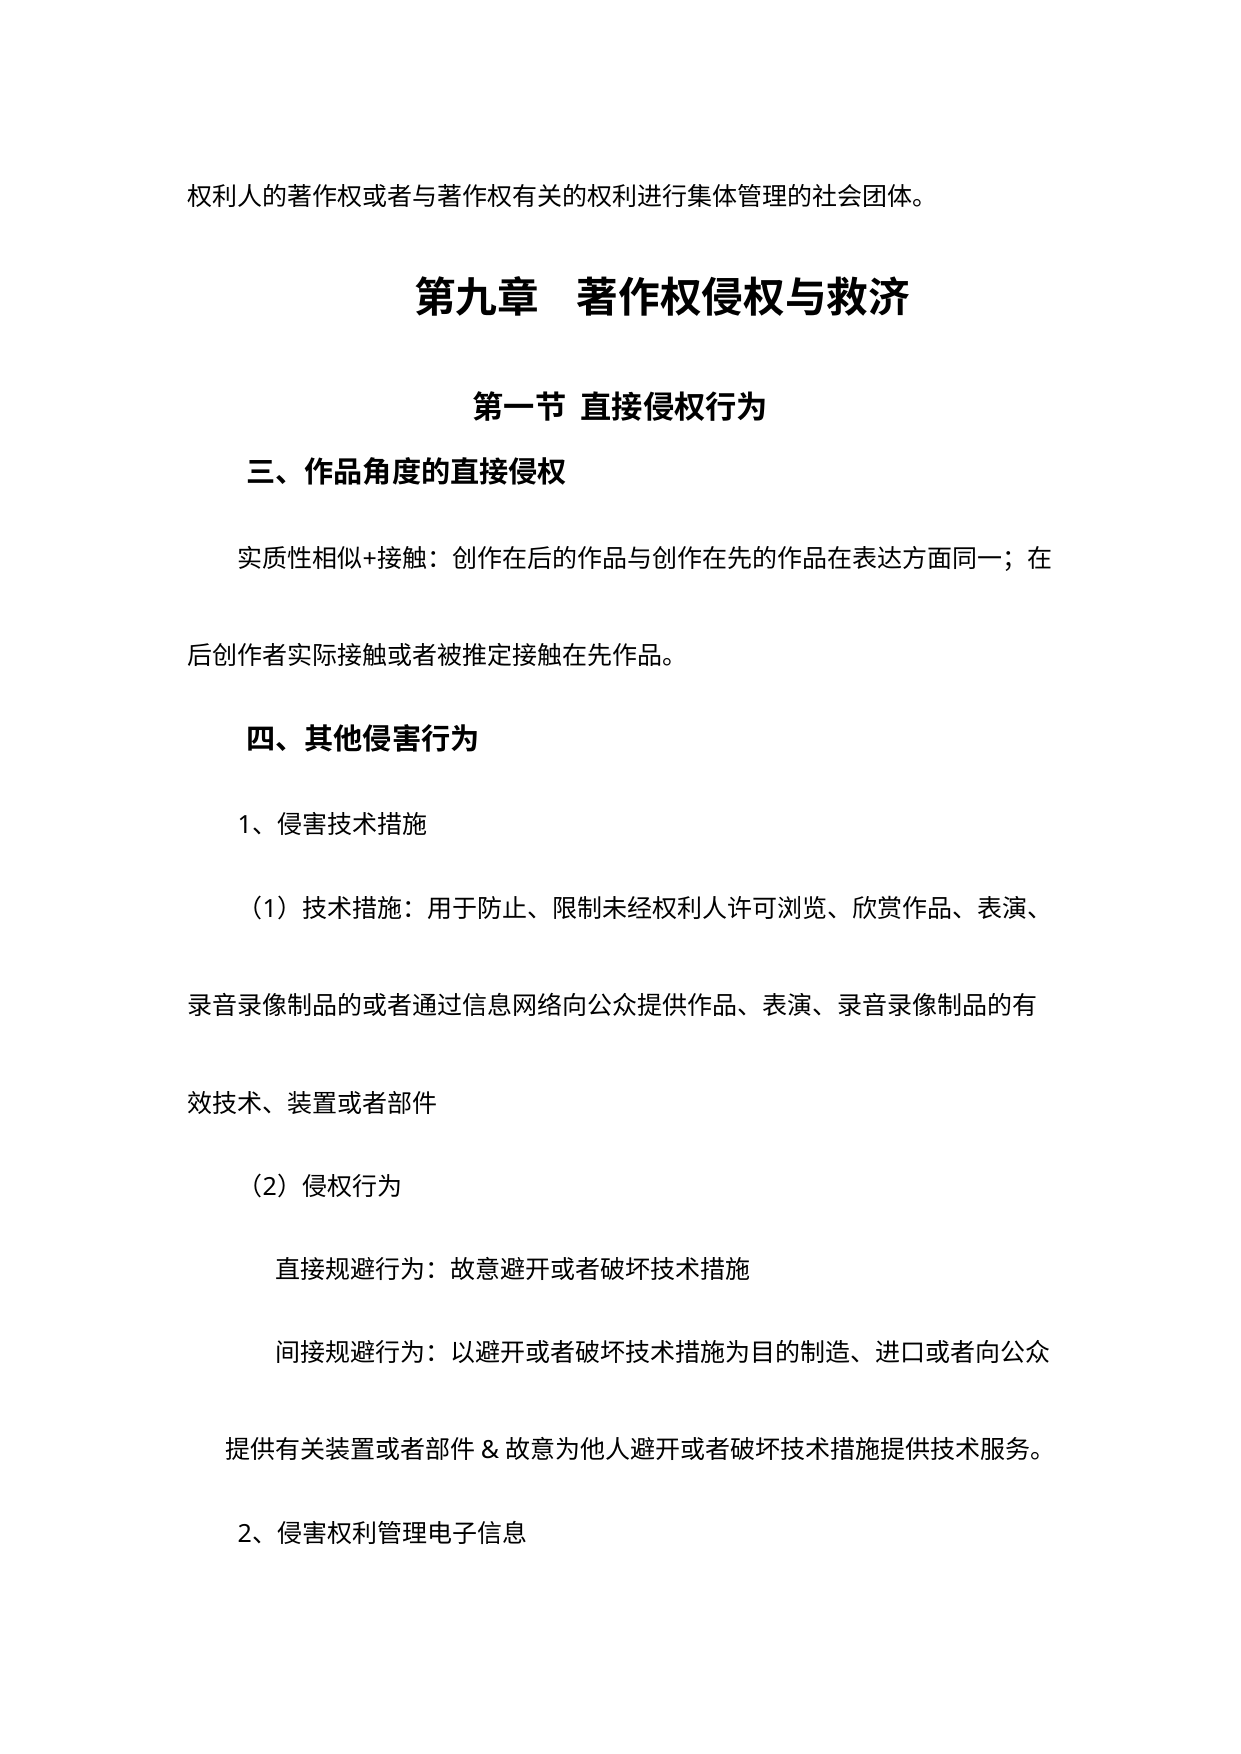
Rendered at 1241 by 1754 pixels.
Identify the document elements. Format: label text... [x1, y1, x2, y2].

text 2、侵害权利管理电子信息 [187, 1499, 1053, 1564]
text 间接规避行为：以避开或者破坏技术措施为目的制造、进口或者向公众提供有关装置或者部件 & 故意为他人避开或者破坏技术措施提供技术服务。 [225, 1318, 1053, 1481]
text 第九章 著作权侵权与救济 [187, 261, 1053, 326]
text （2）侵权行为 [187, 1152, 1053, 1217]
text 三、作品角度的直接侵权 [187, 438, 1053, 503]
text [187, 162, 1053, 227]
text 直接规避行为：故意避开或者破坏技术措施 [225, 1235, 1053, 1300]
text 实质性相似+接触：创作在后的作品与创作在先的作品在表达方面同一；在后创作者实际接触或者被推定接触在先作品。 [187, 524, 1053, 686]
text 四、其他侵害行为 [187, 704, 1053, 769]
text （1）技术措施：用于防止、限制未经权利人许可浏览、欣赏作品、表演、录音录像制品的或者通过信息网络向公众提供作品、表演、录音录像制品的有效技术、装置或者部件 [187, 874, 1053, 1134]
text 第一节 直接侵权行为 [187, 373, 1053, 438]
text 1、侵害技术措施 [187, 791, 1053, 856]
